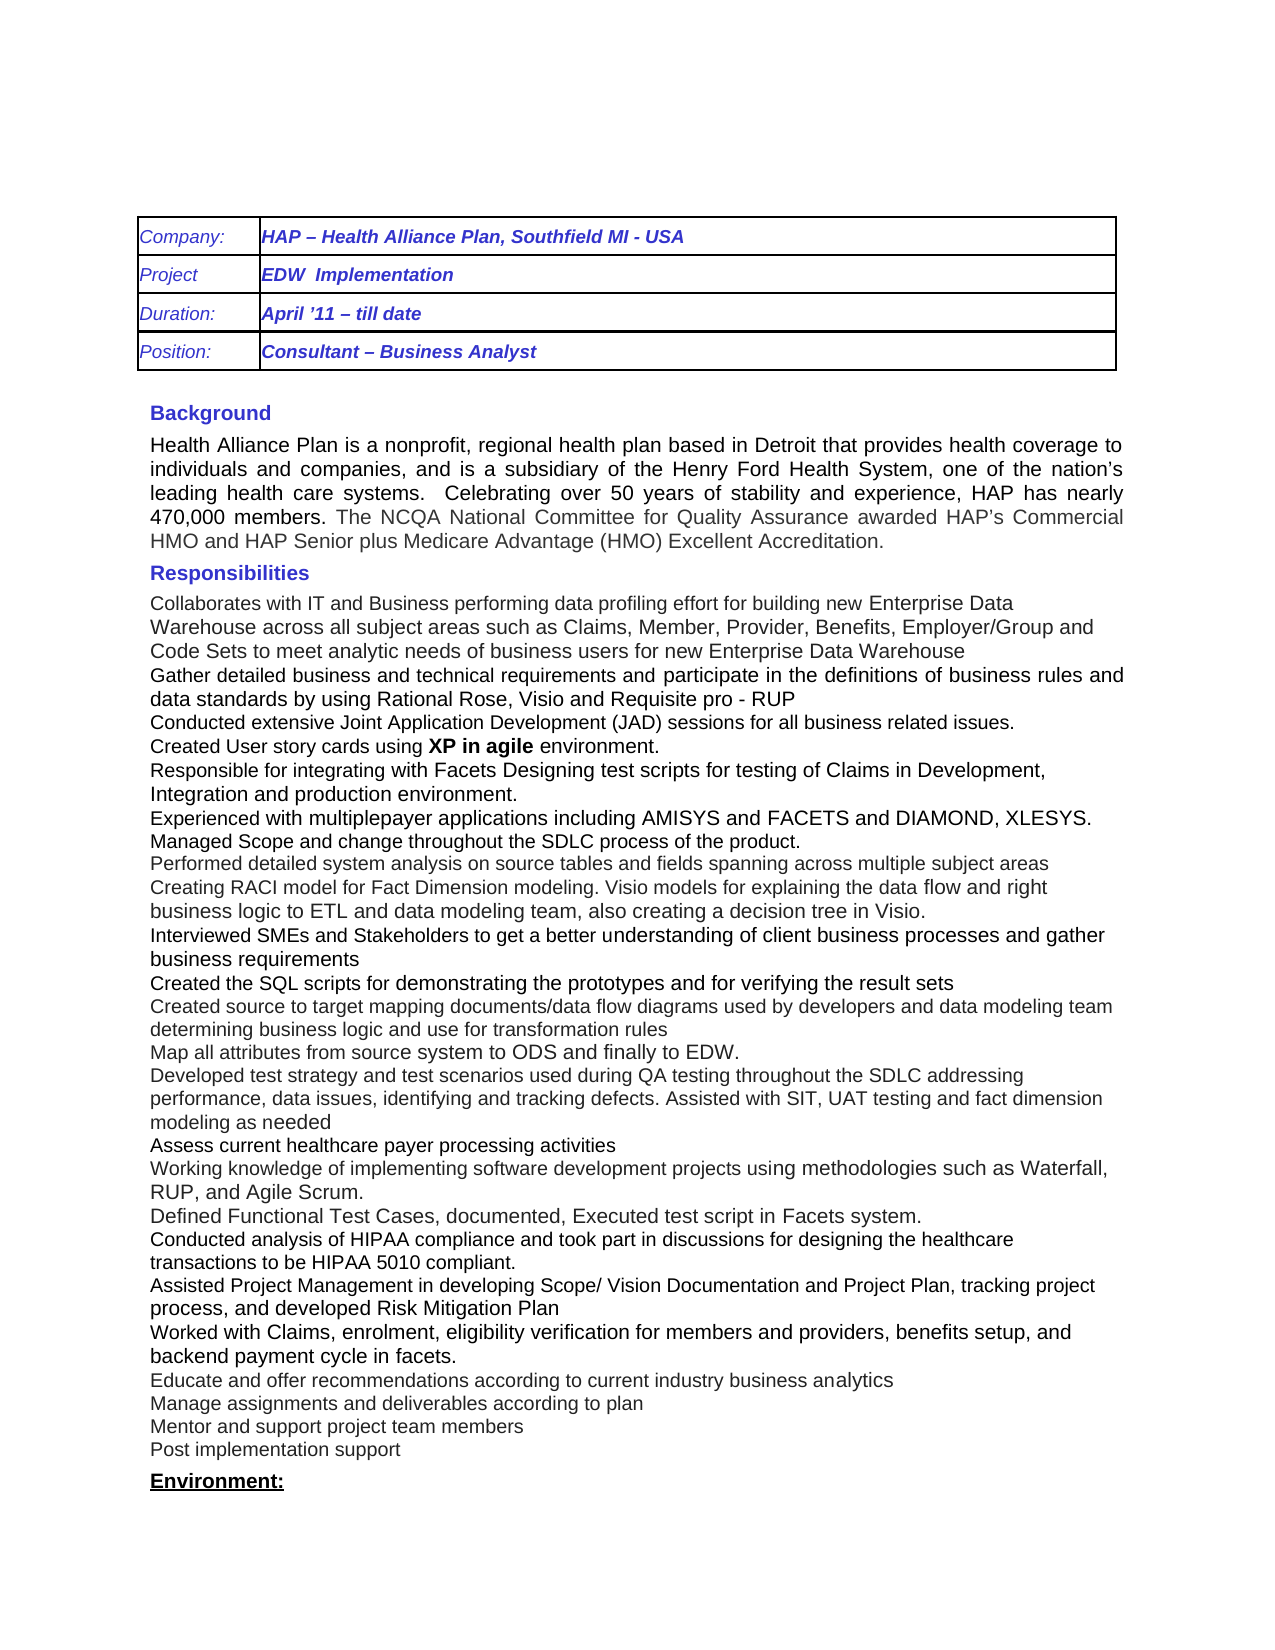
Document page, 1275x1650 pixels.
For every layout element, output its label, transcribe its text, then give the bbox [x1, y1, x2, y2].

text Conducted extensive Joint Application Development (JAD) sessions for all business related issues. [150, 711, 1125, 734]
text Working knowledge of implementing software development projects using methodologies such as Waterfall, RUP, and Agile Scrum. Defined Functional Test Cases, documented, Executed test script in Facets system. [150, 1156, 1125, 1228]
text Responsible for integrating with Facets Designing test scripts for testing of Claims in Development, Integration and production environment. [150, 758, 1125, 806]
text Educate and offer recommendations according to current industry business analytics [150, 1368, 1125, 1392]
text Experienced with multiplepayer applications including AMISYS and FACETS and DIAMOND, XLESYS. [150, 806, 1125, 829]
text Created the SQL scripts for demonstrating the prototypes and for verifying the result sets [150, 971, 1125, 995]
text Assisted Project Management in developing Scope/ Vision Documentation and Project Plan, tracking project process, and developed Risk Mitigation Plan [150, 1273, 1125, 1320]
text Health Alliance Plan is a nonprofit, regional health plan based in Detroit that provides health coverage to individuals and companies, and is a subsidiary of the Henry Ford Health System, one of the nation’s leading health care systems. Celebrating over 50 years of stability and experience, HAP has nearly 470,000 members. The NCQA National Committee for Quality Assurance awarded HAP’s Commercial HMO and HAP Senior plus Medicare Advantage (HMO) Excellent Accreditation. [150, 433, 1125, 553]
text Created source to target mapping documents/data flow diagrams used by developers and data modeling team determining business logic and use for transformation rules [150, 995, 1125, 1040]
text Gather detailed business and technical requirements and participate in the definitions of business rules and data standards by using Rational Rose, Visio and Requisite pro - RUP [150, 663, 1125, 711]
text Mentor and support project team members [150, 1415, 1125, 1437]
text Worked with Claims, enrolment, eligibility verification for members and providers, benefits setup, and backend payment cycle in facets. [150, 1320, 1125, 1368]
text Managed Scope and change throughout the SDLC process of the product. [150, 829, 1125, 852]
text Collaborates with IT and Business performing data profiling effort for building new Enterprise Data Warehouse across all subject areas such as Claims, Member, Provider, Benefits, Employer/Group and Code Sets to meet analytic needs of business users for new Enterprise Data Warehouse [150, 591, 1125, 663]
table_cell EDW Implementation [261, 256, 1115, 292]
table_header HAP – Health Alliance Plan, Southfield MI - USA [261, 218, 1115, 254]
table_cell Duration: [139, 294, 259, 330]
table_cell April ’11 – till date [261, 294, 1115, 330]
table_cell Position: [139, 333, 259, 368]
table_header Company: [139, 218, 259, 254]
text Creating RACI model for Fact Dimension modeling. Visio models for explaining the data flow and right business logic to ETL and data modeling team, also creating a decision tree in Visio. [150, 875, 1125, 923]
text Assess current healthcare payer processing activities [150, 1133, 1125, 1156]
table_cell Project [139, 256, 259, 292]
text Performed detailed system analysis on source tables and fields spanning across multiple subject areas [150, 852, 1125, 875]
table_cell Consultant – Business Analyst [261, 333, 1115, 368]
text Post implementation support [150, 1437, 1125, 1460]
text Background [150, 401, 1125, 424]
text Manage assignments and deliverables according to plan [150, 1392, 1125, 1415]
text Developed test strategy and test scenarios used during QA testing throughout the SDLC addressing performance, data issues, identifying and tracking defects. Assisted with SIT, UAT testing and fact dimension modeling as needed [150, 1064, 1125, 1133]
text Map all attributes from source system to ODS and finally to EDW. [150, 1040, 1125, 1064]
text Environment: [150, 1468, 1125, 1492]
text Created User story cards using XP in agile environment. [150, 734, 1125, 758]
text Conducted analysis of HIPAA compliance and took part in discussions for designing the healthcare transactions to be HIPAA 5010 compliant. [150, 1228, 1125, 1273]
text Responsibilities [150, 561, 1125, 585]
text Interviewed SMEs and Stakeholders to get a better understanding of client business processes and gather business requirements [150, 923, 1125, 971]
